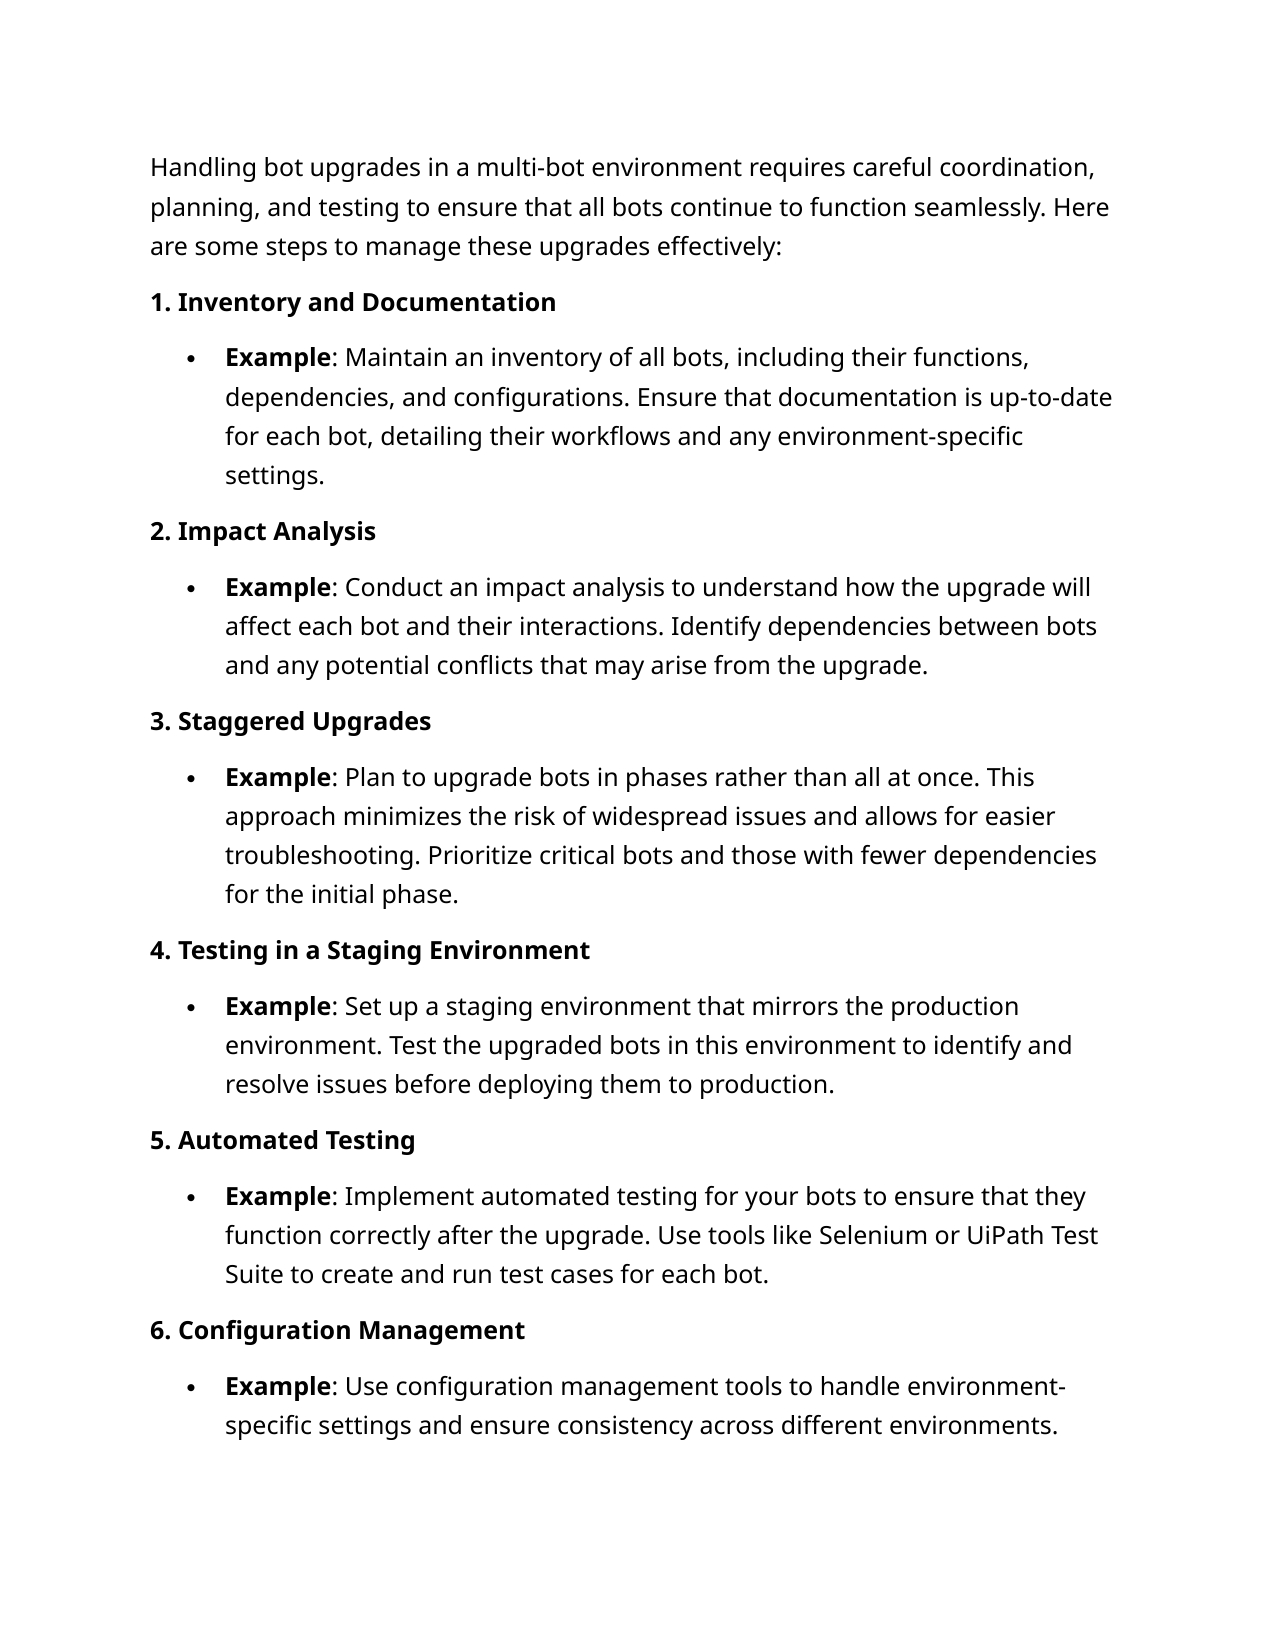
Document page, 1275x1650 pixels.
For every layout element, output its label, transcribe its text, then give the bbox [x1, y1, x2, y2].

text 4. Testing in a Staging Environment [150, 932, 1125, 967]
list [187, 1368, 1125, 1442]
list Example: Plan to upgrade bots in phases rather than all at once. This approach minimizes the risk of widespread issues and allows for easier troubleshooting. Prioritize critical bots and those with fewer dependencies for the initial phase. [187, 759, 1125, 911]
list Example: Set up a staging environment that mirrors the production environment. Test the upgraded bots in this environment to identify and resolve issues before deploying them to production. [187, 988, 1125, 1101]
list Example: Conduct an impact analysis to understand how the upgrade will affect each bot and their interactions. Identify dependencies between bots and any potential conflicts that may arise from the upgrade. [187, 569, 1125, 682]
text 5. Automated Testing [150, 1122, 1125, 1157]
list Example: Maintain an inventory of all bots, including their functions, dependencies, and configurations. Ensure that documentation is up-to-date for each bot, detailing their workflows and any environment-specific settings. [187, 340, 1125, 492]
text 3. Staggered Upgrades [150, 703, 1125, 737]
text 6. Configuration Management [150, 1312, 1125, 1347]
text 2. Impact Analysis [150, 513, 1125, 547]
text Handling bot upgrades in a multi-bot environment requires careful coordination, planning, and testing to ensure that all bots continue to function seamlessly. Here are some steps to manage these upgrades effectively: [150, 150, 1125, 262]
list Example: Implement automated testing for your bots to ensure that they function correctly after the upgrade. Use tools like Selenium or UiPath Test Suite to create and run test cases for each bot. [187, 1178, 1125, 1291]
text 1. Inventory and Documentation [150, 284, 1125, 318]
